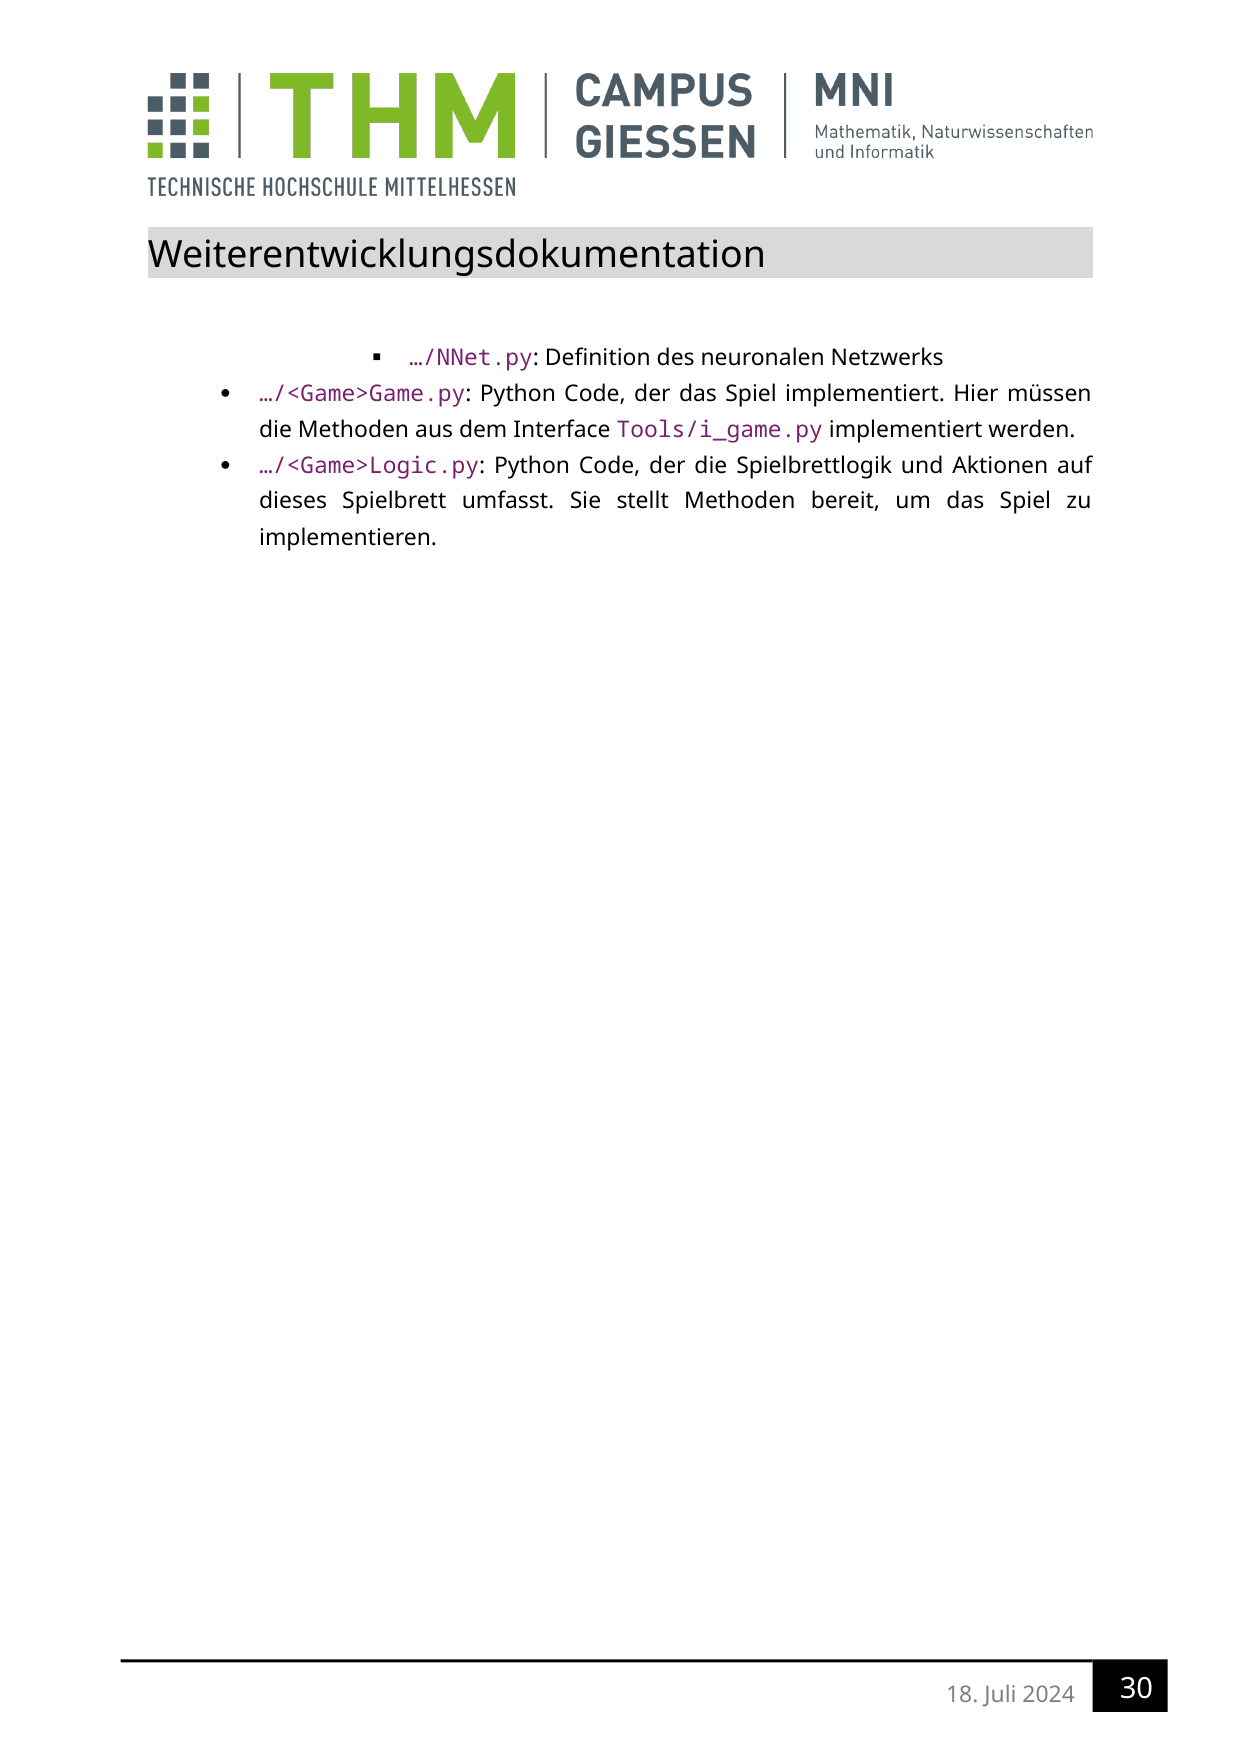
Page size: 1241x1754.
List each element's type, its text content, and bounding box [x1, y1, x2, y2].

picture [147, 73, 1093, 196]
list …/<Game>Game.py: Python Code, der das Spiel implementiert. Hier müssen die Methoden aus dem Interface Tools/i_game.py implementiert werden. [221, 377, 1093, 444]
list …/<Game>Logic.py: Python Code, der die Spielbrettlogik und Aktionen auf dieses Spielbrett umfasst. Sie stellt Methoden bereit, um das Spiel zu implementieren. [221, 448, 1093, 552]
list …/NNet.py: Definition des neuronalen Netzwerks [371, 341, 1093, 372]
